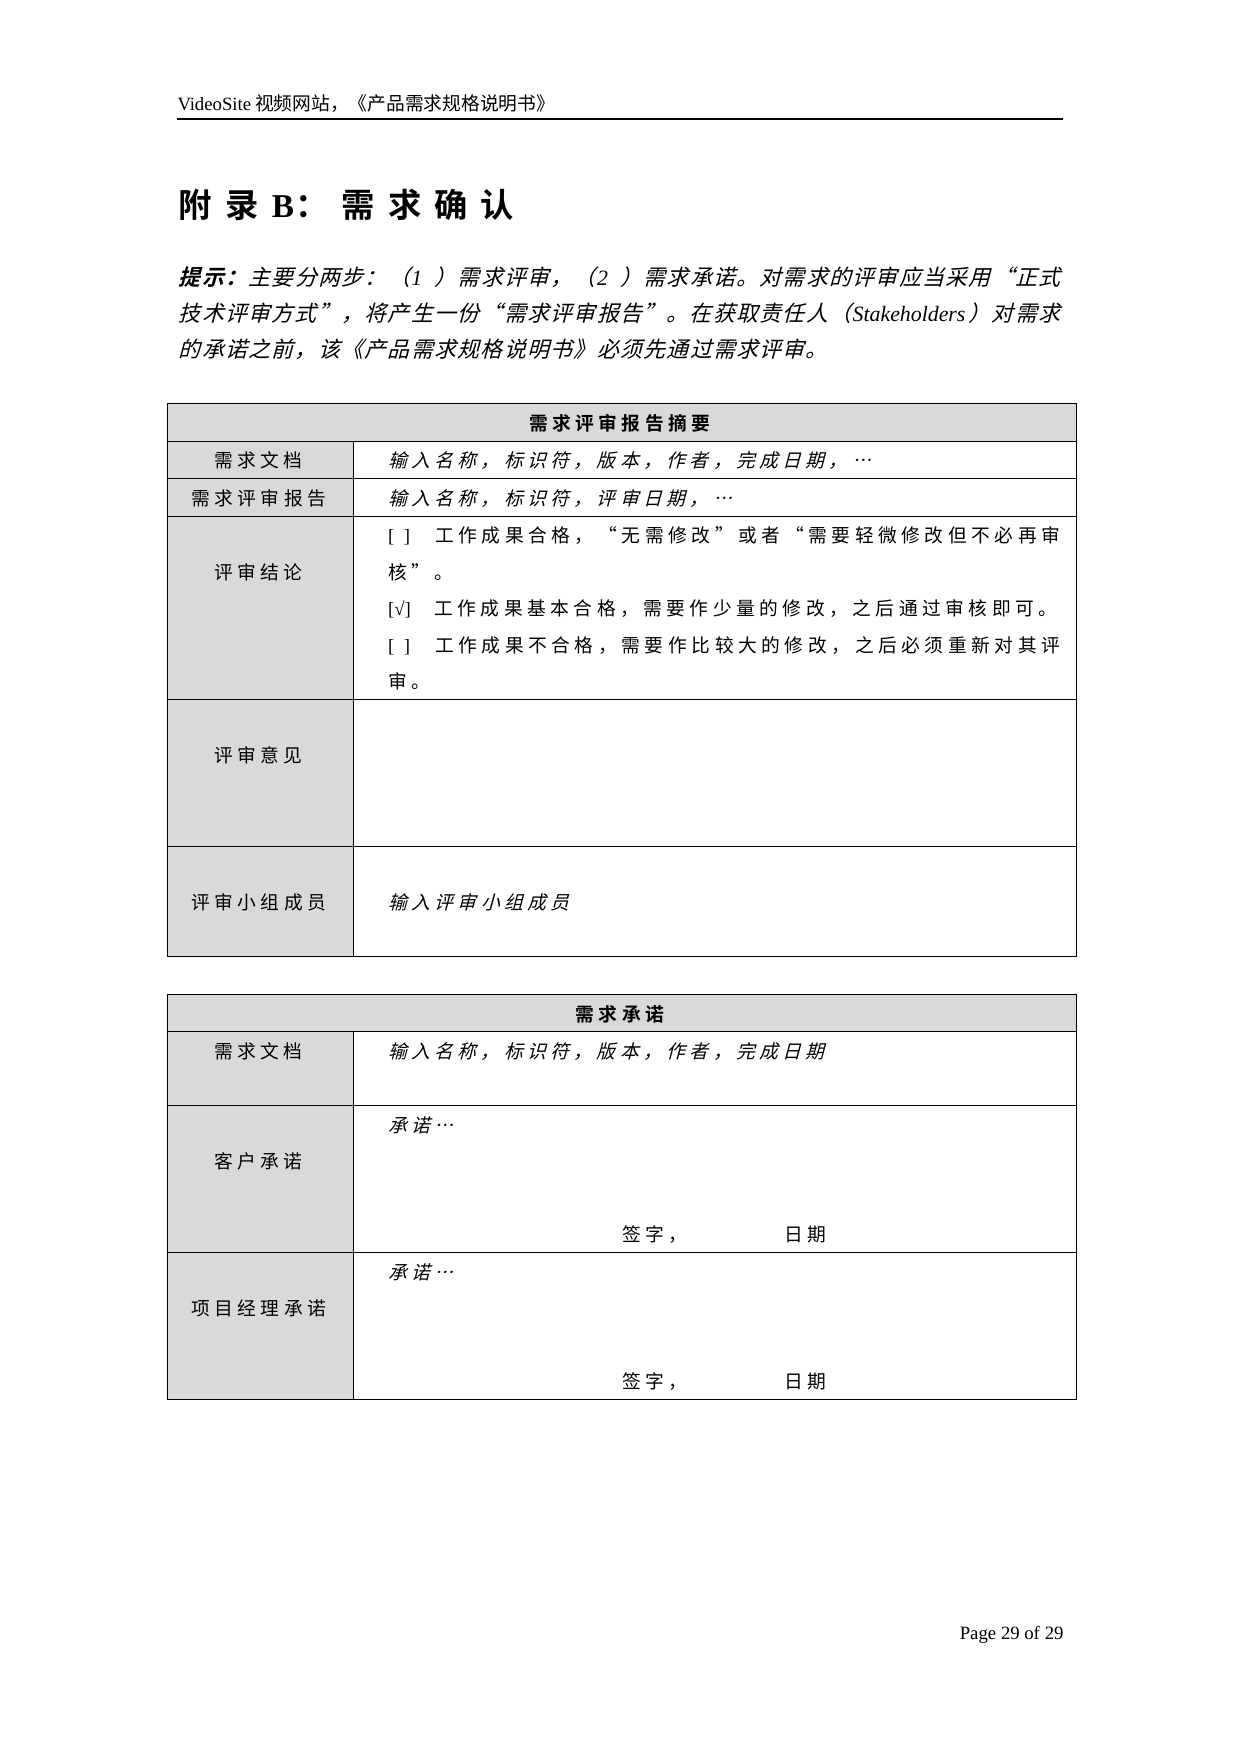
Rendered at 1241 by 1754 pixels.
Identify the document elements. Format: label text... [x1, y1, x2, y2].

table_cell [354, 700, 1076, 846]
table_cell 输入评审小组成员 [354, 847, 1076, 956]
table_cell 客户承诺 [168, 1106, 353, 1252]
table_cell 项目经理承诺 [168, 1253, 353, 1399]
table_header 需求评审报告摘要 [168, 404, 1076, 441]
table_cell 输入名称，标识符，评审日期，… [354, 479, 1076, 516]
subtitle 附录B：需求确认 [179, 166, 1061, 239]
table_cell 输入名称，标识符，版本，作者，完成日期，… [354, 442, 1076, 478]
table_cell 评审小组成员 [168, 847, 353, 956]
table_cell 输入名称，标识符，版本，作者，完成日期 [354, 1032, 1076, 1105]
table_cell 承诺… 签字， 日期 [354, 1106, 1076, 1252]
table_cell 需求文档 [168, 442, 353, 478]
table_cell 评审结论 [168, 517, 353, 699]
table_header 需求承诺 [168, 995, 1076, 1031]
table_cell 需求评审报告 [168, 479, 353, 516]
text 提示：主要分两步：（1）需求评审，（2）需求承诺。对需求的评审应当采用“正式技术评审方式”，将产生一份“需求评审报告”。在获取责任人（Stakeholders）对需求的承诺之前，该《产品需求规格说明书》必须先通过需求评审。 [179, 257, 1061, 367]
table_cell 需求文档 [168, 1032, 353, 1105]
table_cell 承诺… 签字， 日期 [354, 1253, 1076, 1399]
table_cell [ ] 工作成果合格，“无需修改”或者“需要轻微修改但不必再审核”。 [√] 工作成果基本合格，需要作少量的修改，之后通过审核即可。 [ ] 工作成果不合格，需要作比较大的修改，之后必须重新对其评审。 [354, 517, 1076, 699]
table_cell 评审意见 [168, 700, 353, 846]
